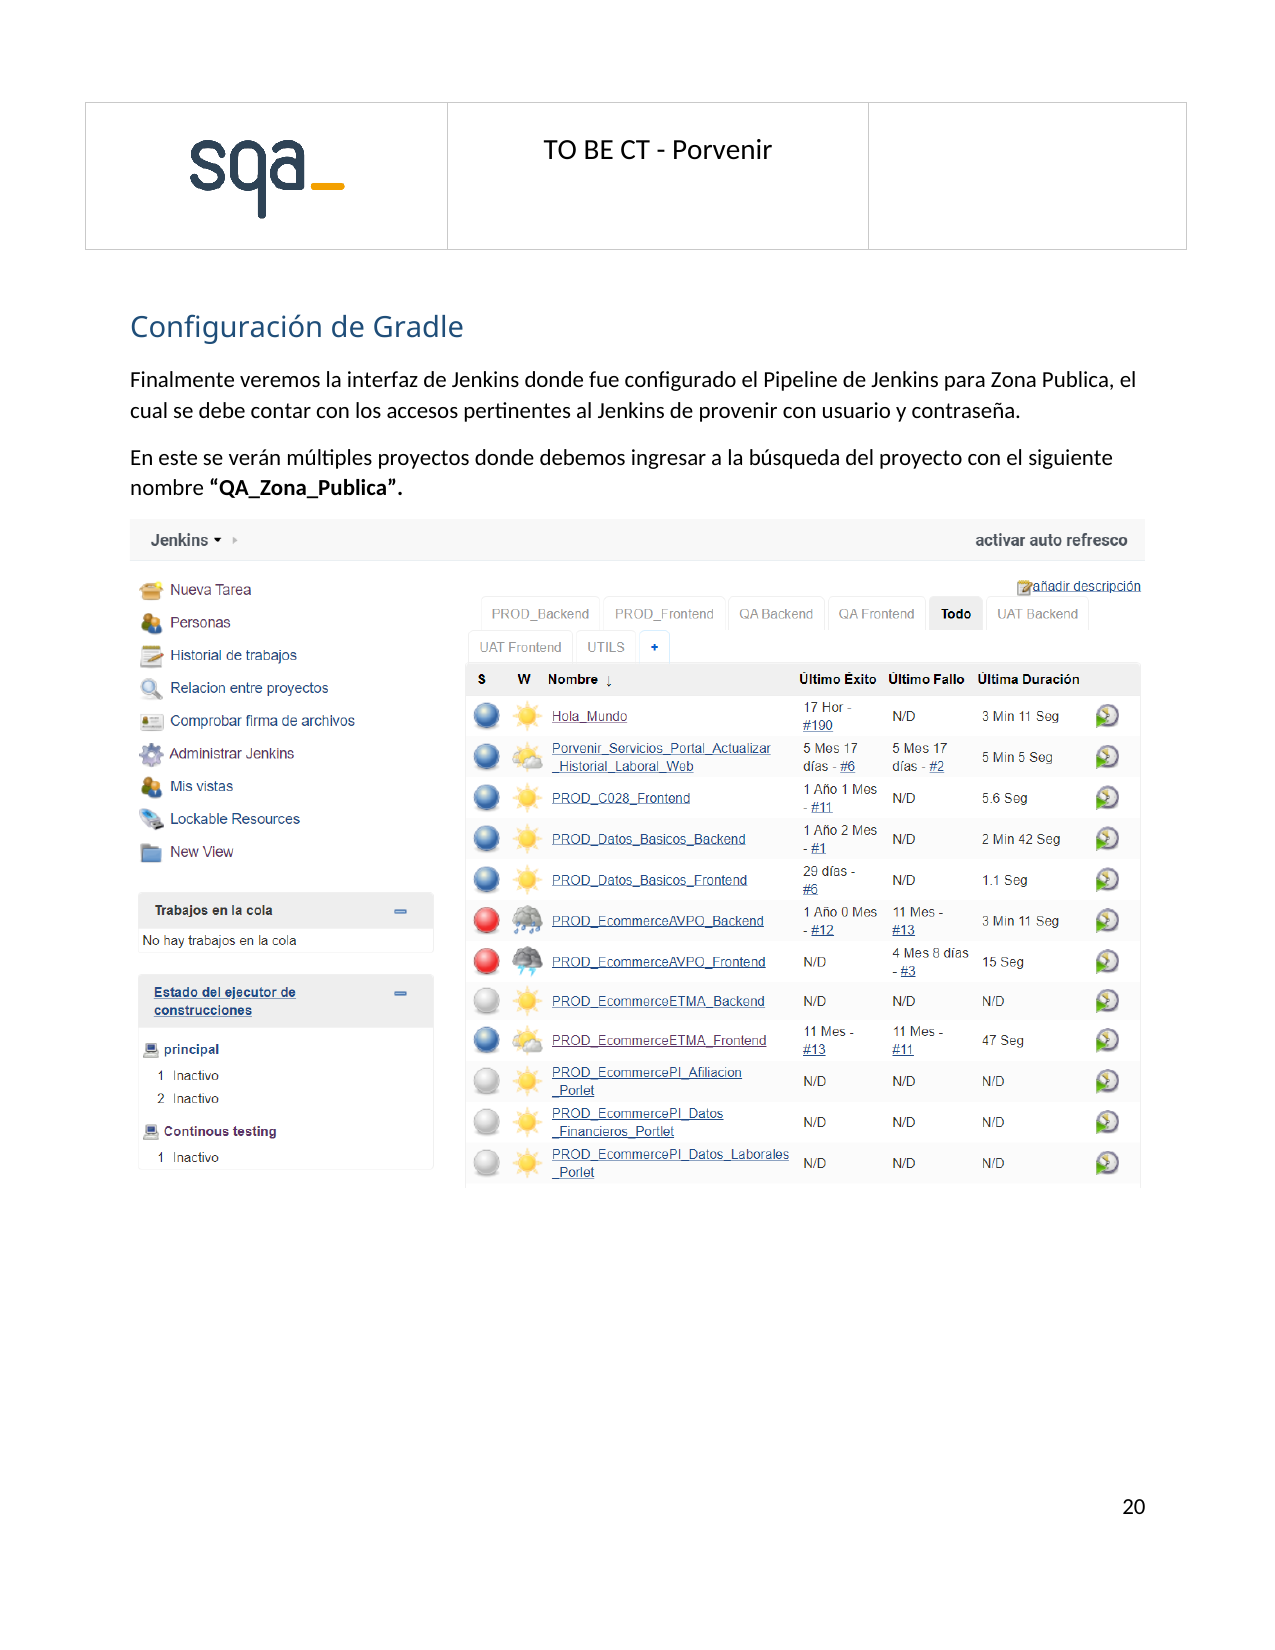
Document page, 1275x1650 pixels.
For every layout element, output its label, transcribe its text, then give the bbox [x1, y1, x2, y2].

text Configuración de Gradle [130, 306, 1145, 346]
text Finalmente veremos la interfaz de Jenkins donde fue configurado el Pipeline de Jenkins para Zona Publica, el cual se debe contar con los accesos pertinentes al Jenkins de provenir con usuario y contraseña. [130, 366, 1145, 424]
picture [129, 519, 1145, 1188]
text En este se verán múltiples proyectos donde debemos ingresar a la búsqueda del proyecto con el siguiente nombre “QA_Zona_Publica”. [130, 443, 1145, 501]
picture [184, 129, 349, 223]
